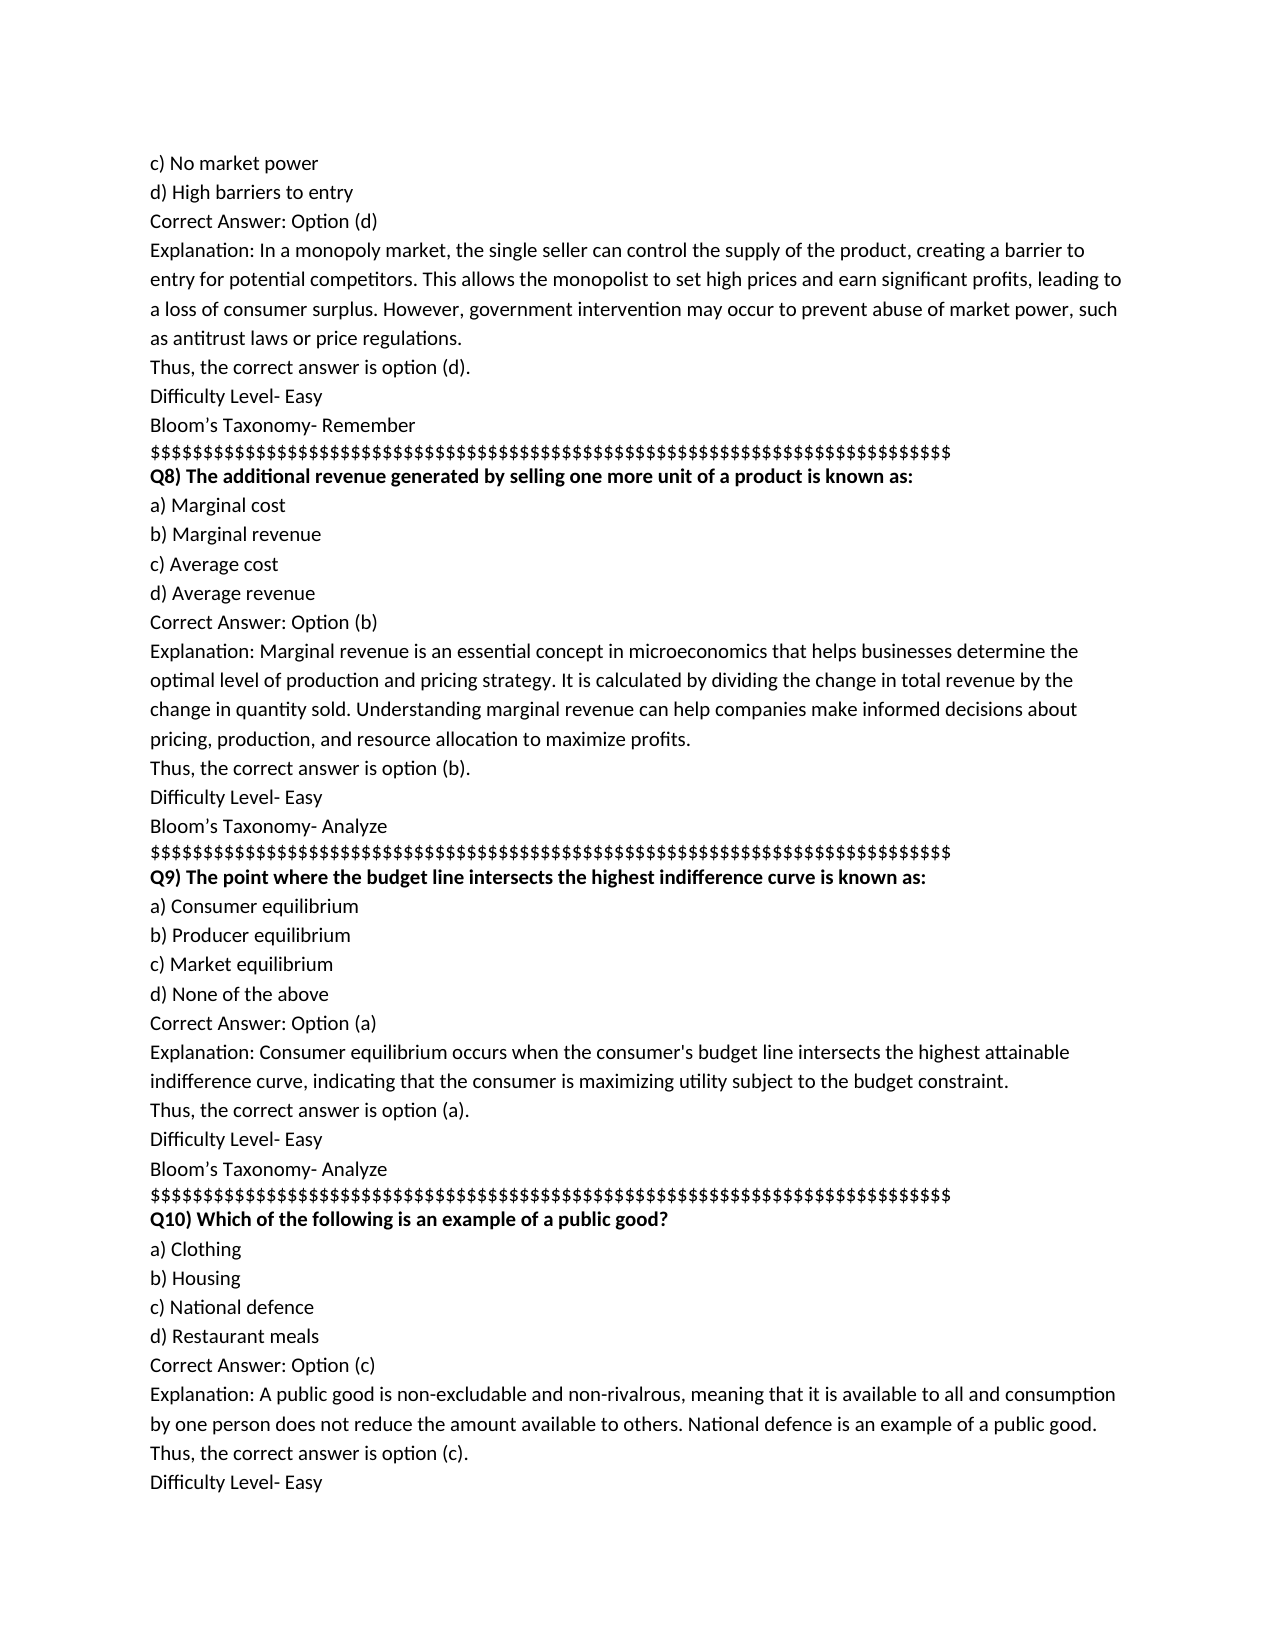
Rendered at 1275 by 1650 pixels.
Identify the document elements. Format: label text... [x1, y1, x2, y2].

text Bloom’s Taxonomy- Analyze [150, 813, 1125, 839]
text Explanation: A public good is non-excludable and non-rivalrous, meaning that it is available to all and consumption by one person does not reduce the amount available to others. National defence is an example of a public good. [150, 1382, 1125, 1436]
text Explanation: Marginal revenue is an essential concept in microeconomics that helps businesses determine the optimal level of production and pricing strategy. It is calculated by dividing the change in total revenue by the change in quantity sold. Understanding marginal revenue can help companies make informed decisions about pricing, production, and resource allocation to maximize profits. [150, 638, 1125, 751]
text Difficulty Level- Easy [150, 383, 1125, 409]
text $$$$$$$$$$$$$$$$$$$$$$$$$$$$$$$$$$$$$$$$$$$$$$$$$$$$$$$$$$$$$$$$$$$$$$$$$$$$ [150, 1181, 1125, 1207]
text Thus, the correct answer is option (d). [150, 354, 1125, 379]
text Explanation: In a monopoly market, the single seller can control the supply of the product, creating a barrier to entry for potential competitors. This allows the monopolist to set high prices and earn significant profits, leading to a loss of consumer surplus. However, government intervention may occur to prevent abuse of market power, such as antitrust laws or price regulations. [150, 237, 1125, 350]
text c) No market power [150, 150, 1125, 175]
text Bloom’s Taxonomy- Remember [150, 412, 1125, 438]
text Correct Answer: Option (d) [150, 208, 1125, 234]
text b) Producer equilibrium [150, 922, 1125, 948]
text Explanation: Consumer equilibrium occurs when the consumer's budget line intersects the highest attainable indifference curve, indicating that the consumer is maximizing utility subject to the budget constraint. [150, 1039, 1125, 1094]
text $$$$$$$$$$$$$$$$$$$$$$$$$$$$$$$$$$$$$$$$$$$$$$$$$$$$$$$$$$$$$$$$$$$$$$$$$$$$ [150, 839, 1125, 864]
text Q9) The point where the budget line intersects the highest indifference curve is known as: [150, 864, 1125, 889]
text Q10) Which of the following is an example of a public good? [150, 1207, 1125, 1232]
text d) None of the above [150, 981, 1125, 1006]
text c) Average cost [150, 551, 1125, 576]
text Difficulty Level- Easy [150, 1469, 1125, 1494]
text Correct Answer: Option (c) [150, 1352, 1125, 1378]
text Bloom’s Taxonomy- Analyze [150, 1156, 1125, 1181]
text Correct Answer: Option (b) [150, 609, 1125, 634]
text d) Average revenue [150, 580, 1125, 605]
text d) High barriers to entry [150, 179, 1125, 204]
text Thus, the correct answer is option (b). [150, 755, 1125, 780]
text c) National defence [150, 1294, 1125, 1319]
text b) Housing [150, 1265, 1125, 1290]
text Thus, the correct answer is option (a). [150, 1097, 1125, 1123]
text Thus, the correct answer is option (c). [150, 1440, 1125, 1465]
text a) Consumer equilibrium [150, 893, 1125, 919]
text $$$$$$$$$$$$$$$$$$$$$$$$$$$$$$$$$$$$$$$$$$$$$$$$$$$$$$$$$$$$$$$$$$$$$$$$$$$$ [150, 438, 1125, 463]
text b) Marginal revenue [150, 522, 1125, 547]
text Difficulty Level- Easy [150, 1127, 1125, 1152]
text Q8) The additional revenue generated by selling one more unit of a product is known as: [150, 463, 1125, 489]
text a) Marginal cost [150, 492, 1125, 518]
text Correct Answer: Option (a) [150, 1010, 1125, 1035]
text Difficulty Level- Easy [150, 784, 1125, 809]
text c) Market equilibrium [150, 952, 1125, 977]
text a) Clothing [150, 1236, 1125, 1261]
text d) Restaurant meals [150, 1323, 1125, 1349]
